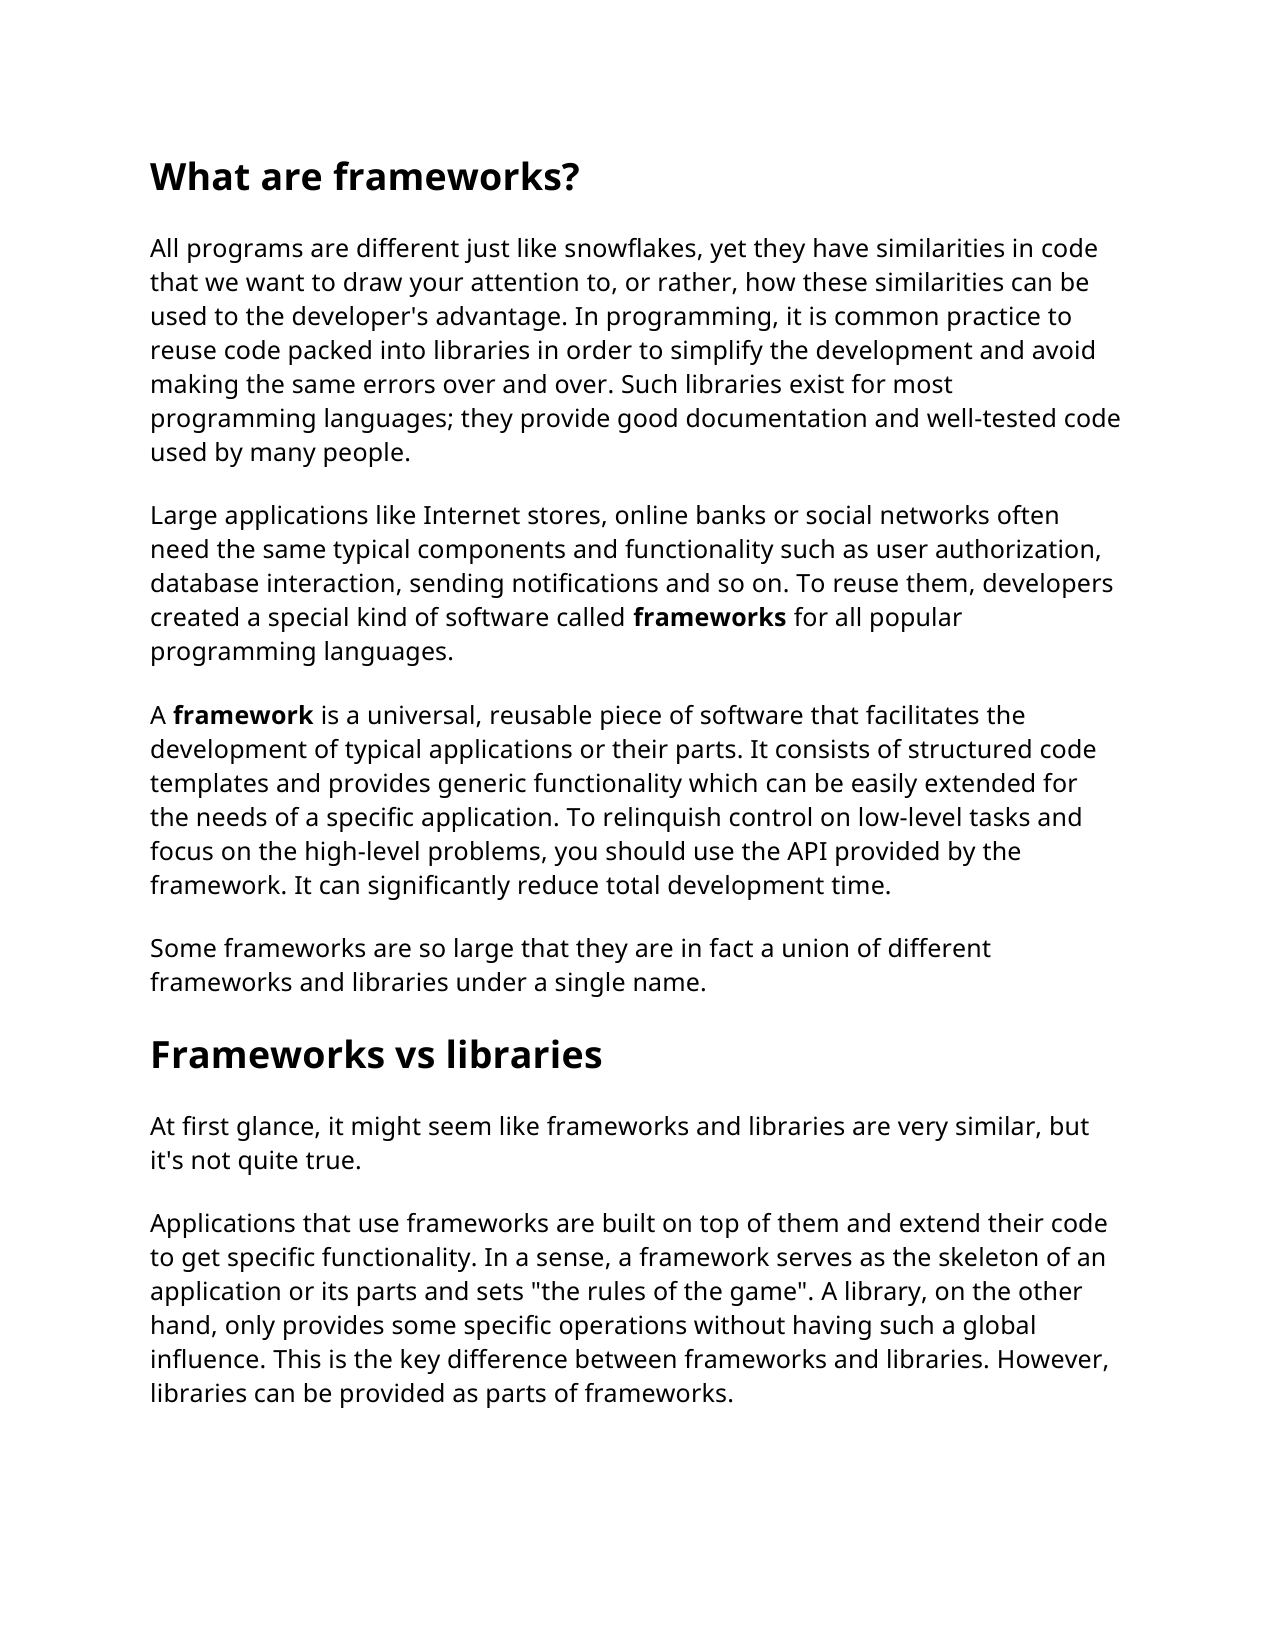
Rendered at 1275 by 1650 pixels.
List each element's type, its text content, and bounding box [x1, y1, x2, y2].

text Some frameworks are so large that they are in fact a union of different frameworks and libraries under a single name. [150, 931, 1125, 999]
text Frameworks vs libraries [150, 1028, 1125, 1079]
text Large applications like Internet stores, online banks or social networks often need the same typical components and functionality such as user authorization, database interaction, sending notifications and so on. To reuse them, developers created a special kind of software called frameworks for all popular programming languages. [150, 498, 1125, 668]
text A framework is a universal, reusable piece of software that facilitates the development of typical applications or their parts. It consists of structured code templates and provides generic functionality which can be easily extended for the needs of a specific application. To relinquish control on low-level tasks and focus on the high-level problems, you should use the API provided by the framework. It can significantly reduce total development time. [150, 697, 1125, 902]
text At first glance, it might seem like frameworks and libraries are very similar, but it's not quite true. [150, 1108, 1125, 1176]
text All programs are different just like snowflakes, yet they have similarities in code that we want to draw your attention to, or rather, how these similarities can be used to the developer's advantage. In programming, it is common practice to reuse code packed into libraries in order to simplify the development and avoid making the same errors over and over. Such libraries exist for most programming languages; they provide good documentation and well-tested code used by many people. [150, 230, 1125, 469]
text Applications that use frameworks are built on top of them and extend their code to get specific functionality. In a sense, a framework serves as the skeleton of an application or its parts and sets "the rules of the game". A library, on the other hand, only provides some specific operations without having such a global influence. This is the key difference between frameworks and libraries. However, libraries can be provided as parts of frameworks. [150, 1206, 1125, 1410]
text What are frameworks? [150, 150, 1125, 201]
